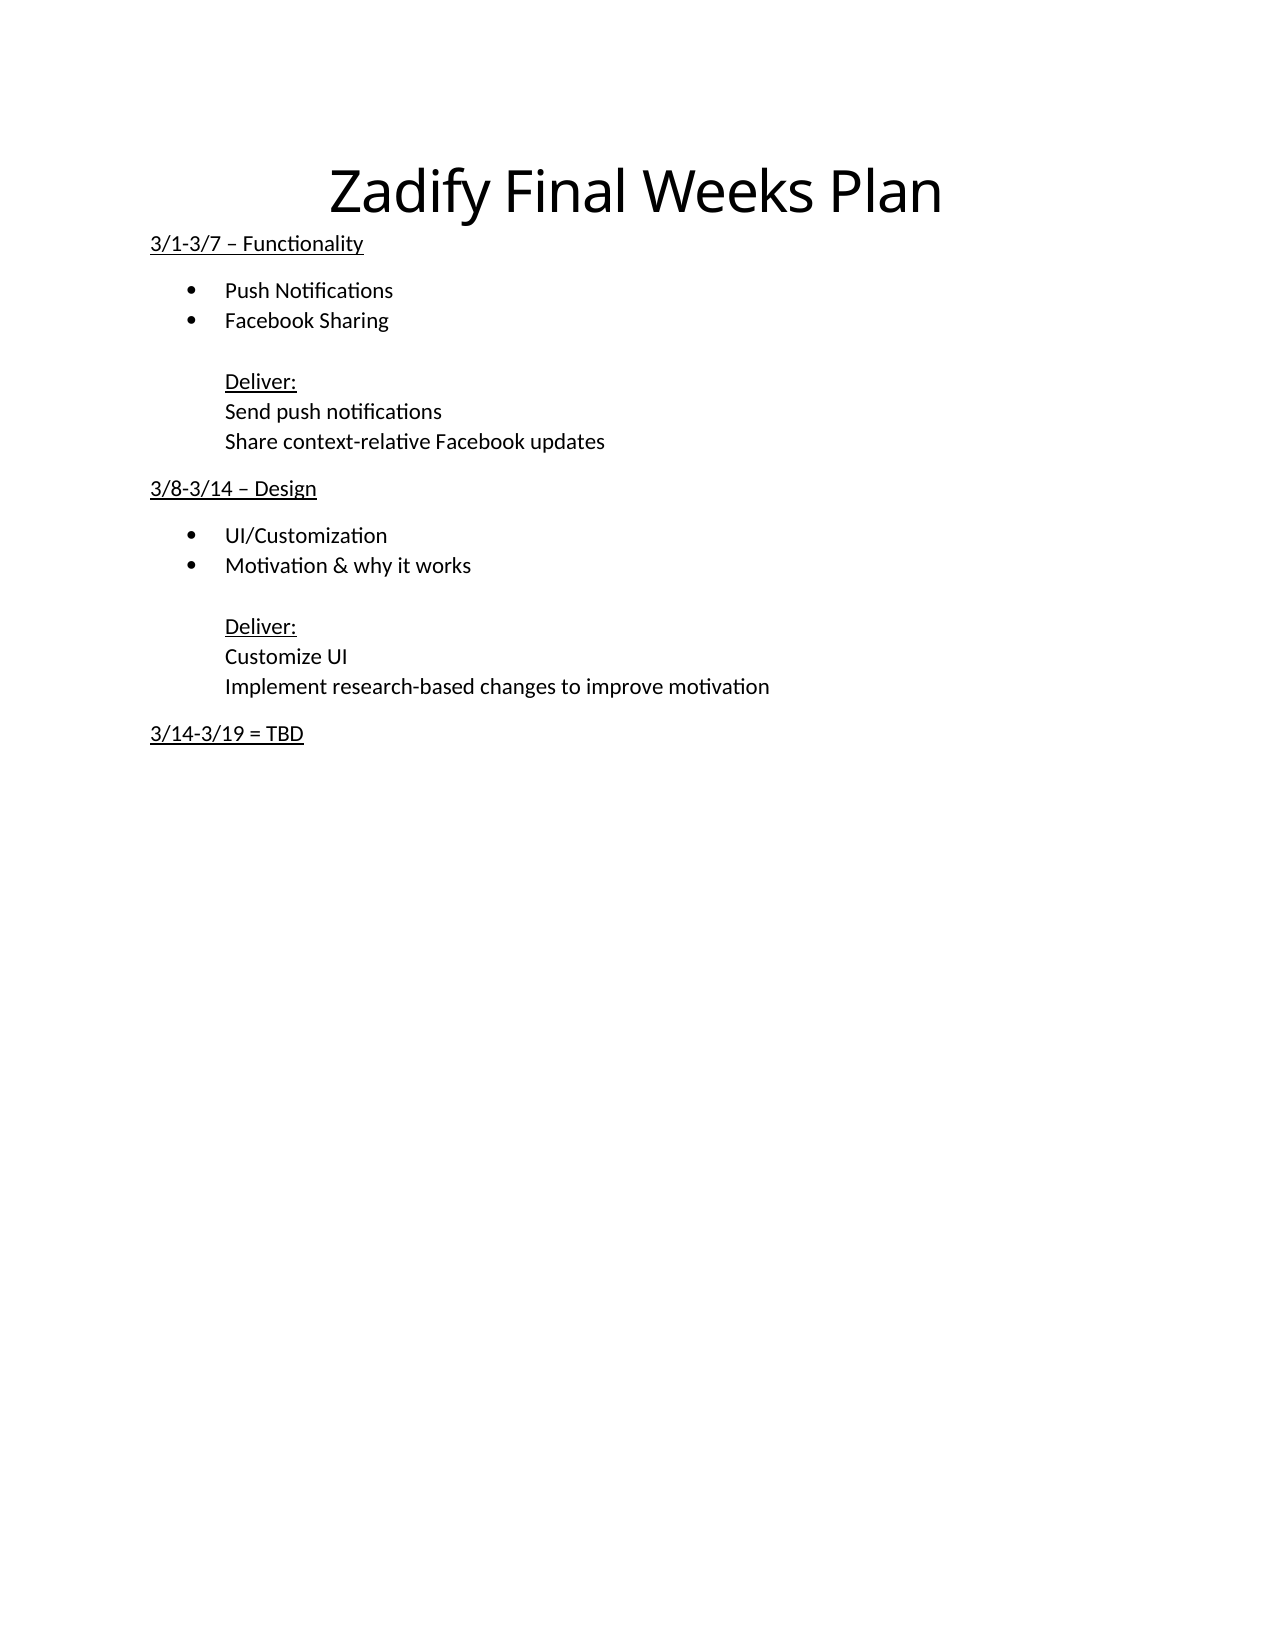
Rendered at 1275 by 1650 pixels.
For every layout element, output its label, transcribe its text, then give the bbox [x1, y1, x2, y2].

title Zadify Final Weeks Plan [150, 150, 1125, 229]
list Push Notifications [187, 276, 1125, 304]
text 3/1-3/7 – Functionality [150, 229, 1125, 257]
list Customize UI [225, 642, 1125, 670]
list Facebook Sharing [187, 307, 1125, 334]
list Motivation & why it works [187, 551, 1125, 579]
text 3/8-3/14 – Design [150, 474, 1125, 502]
list Share context-relative Facebook updates [225, 427, 1125, 455]
list UI/Customization [187, 521, 1125, 549]
list Send push notifications [225, 397, 1125, 425]
list Deliver: [225, 612, 1125, 640]
list Deliver: [225, 367, 1125, 395]
list Implement research-based changes to improve motivation [225, 672, 1125, 700]
text 3/14-3/19 = TBD [150, 719, 1125, 747]
